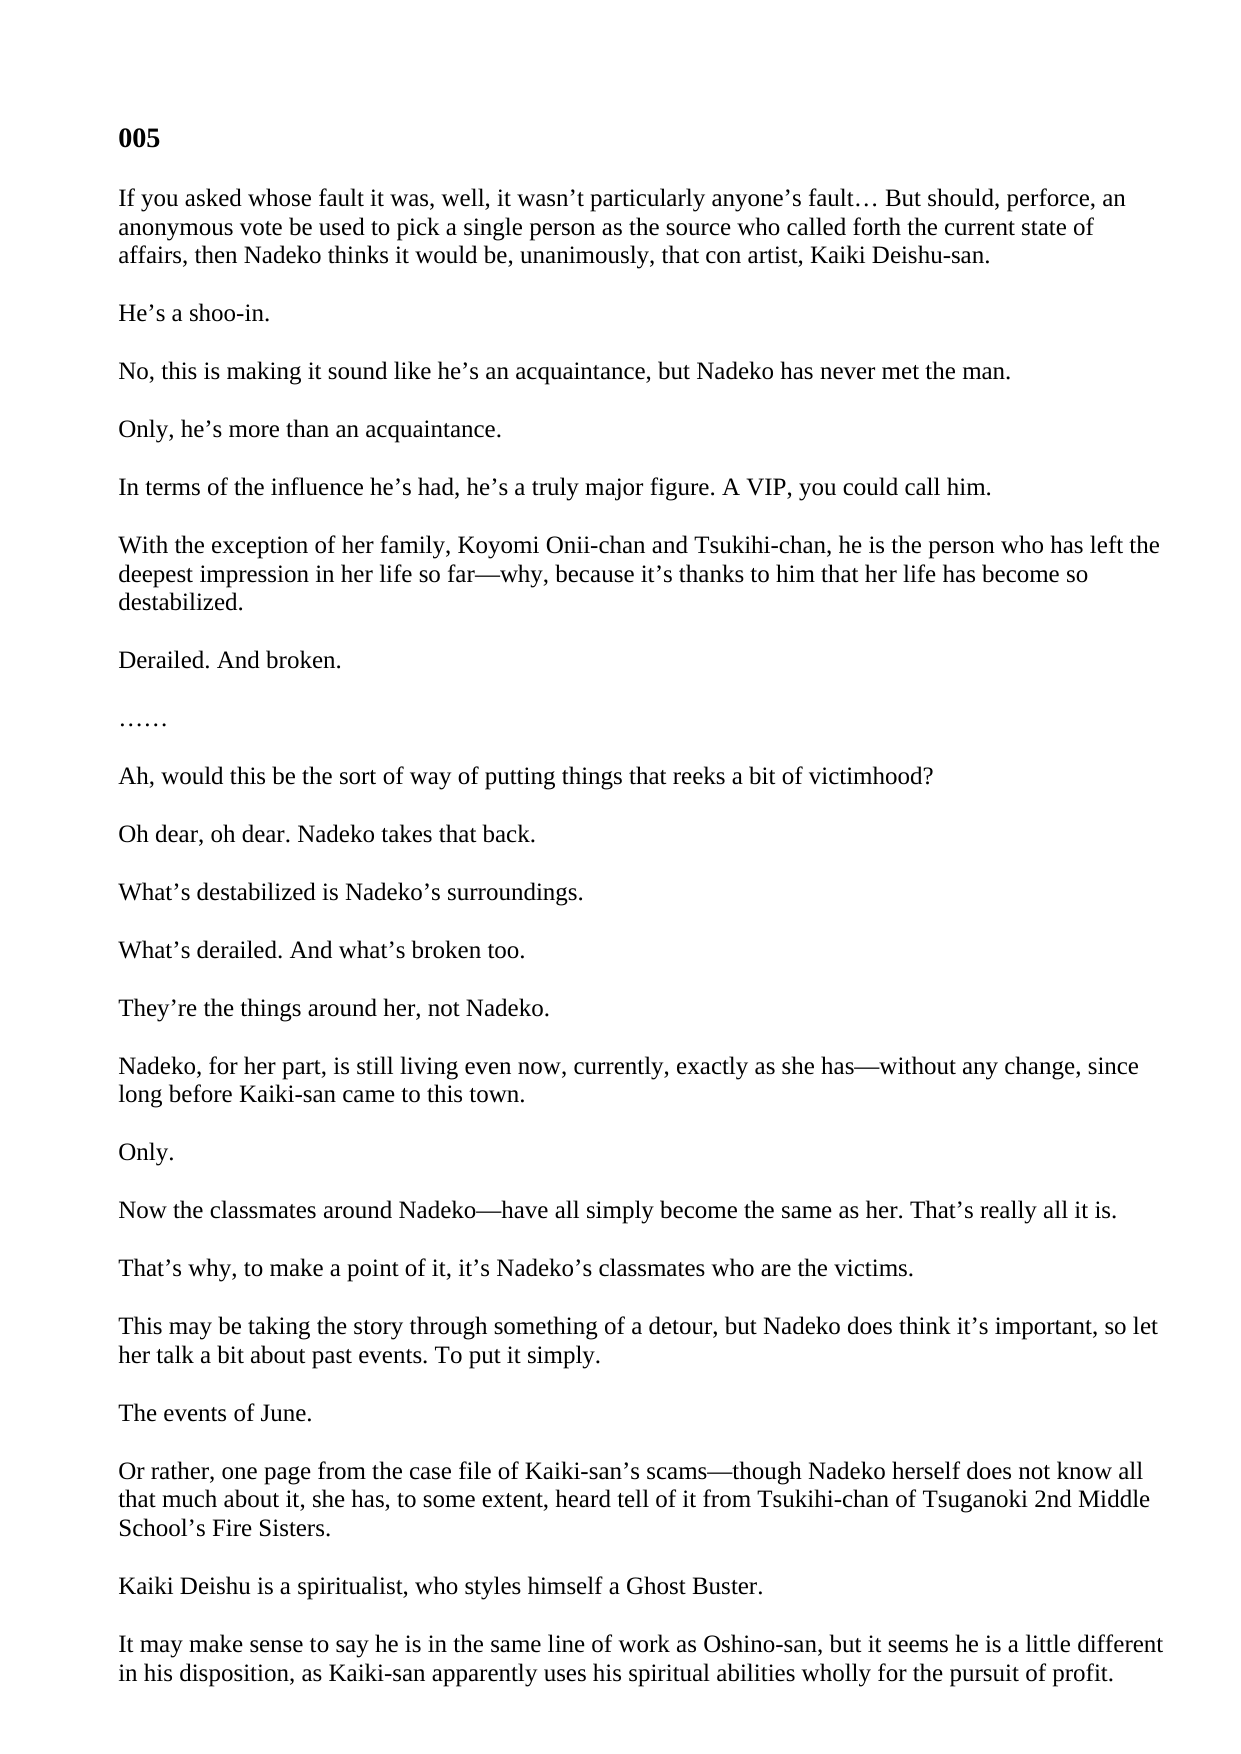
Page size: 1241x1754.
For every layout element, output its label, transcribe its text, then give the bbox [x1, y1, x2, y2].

text What’s destabilized is Nadeko’s surroundings. [118, 877, 1167, 906]
text …… [118, 703, 1167, 732]
text Only. [118, 1137, 1167, 1166]
text This may be taking the story through something of a detour, but Nadeko does think it’s important, so let her talk a bit about past events. To put it simply. [118, 1311, 1167, 1369]
text He’s a shoo-in. [118, 298, 1167, 327]
text Only, he’s more than an acquaintance. [118, 414, 1167, 443]
text Now the classmates around Nadeko—have all simply become the same as her. That’s really all it is. [118, 1195, 1167, 1224]
text No, this is making it sound like he’s an acquaintance, but Nadeko has never met the man. [118, 356, 1167, 385]
subtitle 005 [118, 121, 1167, 154]
text What’s derailed. And what’s broken too. [118, 935, 1167, 964]
text The events of June. [118, 1398, 1167, 1427]
text Derailed. And broken. [118, 645, 1167, 674]
text With the exception of her family, Koyomi Onii-chan and Tsukihi-chan, he is the person who has left the deepest impression in her life so far—why, because it’s thanks to him that her life has become so destabilized. [118, 530, 1167, 616]
text That’s why, to make a point of it, it’s Nadeko’s classmates who are the victims. [118, 1253, 1167, 1282]
text Or rather, one page from the case file of Kaiki-san’s scams—though Nadeko herself does not know all that much about it, she has, to some extent, heard tell of it from Tsukihi-chan of Tsuganoki 2nd Middle School’s Fire Sisters. [118, 1456, 1167, 1542]
text Ah, would this be the sort of way of putting things that reeks a bit of victimhood? [118, 761, 1167, 790]
text Kaiki Deishu is a spiritualist, who styles himself a Ghost Buster. [118, 1571, 1167, 1600]
text It may make sense to say he is in the same line of work as Oshino-san, but it seems he is a little different in his disposition, as Kaiki-san apparently uses his spiritual abilities wholly for the pursuit of profit. [118, 1629, 1167, 1687]
text If you asked whose fault it was, well, it wasn’t particularly anyone’s fault… But should, perforce, an anonymous vote be used to pick a single person as the source who called forth the current state of affairs, then Nadeko thinks it would be, unanimously, that con artist, Kaiki Deishu-san. [118, 183, 1167, 269]
text Oh dear, oh dear. Nadeko takes that back. [118, 819, 1167, 848]
text Nadeko, for her part, is still living even now, currently, exactly as she has—without any change, since long before Kaiki-san came to this town. [118, 1051, 1167, 1108]
text In terms of the influence he’s had, he’s a truly major figure. A VIP, you could call him. [118, 472, 1167, 501]
text They’re the things around her, not Nadeko. [118, 993, 1167, 1022]
